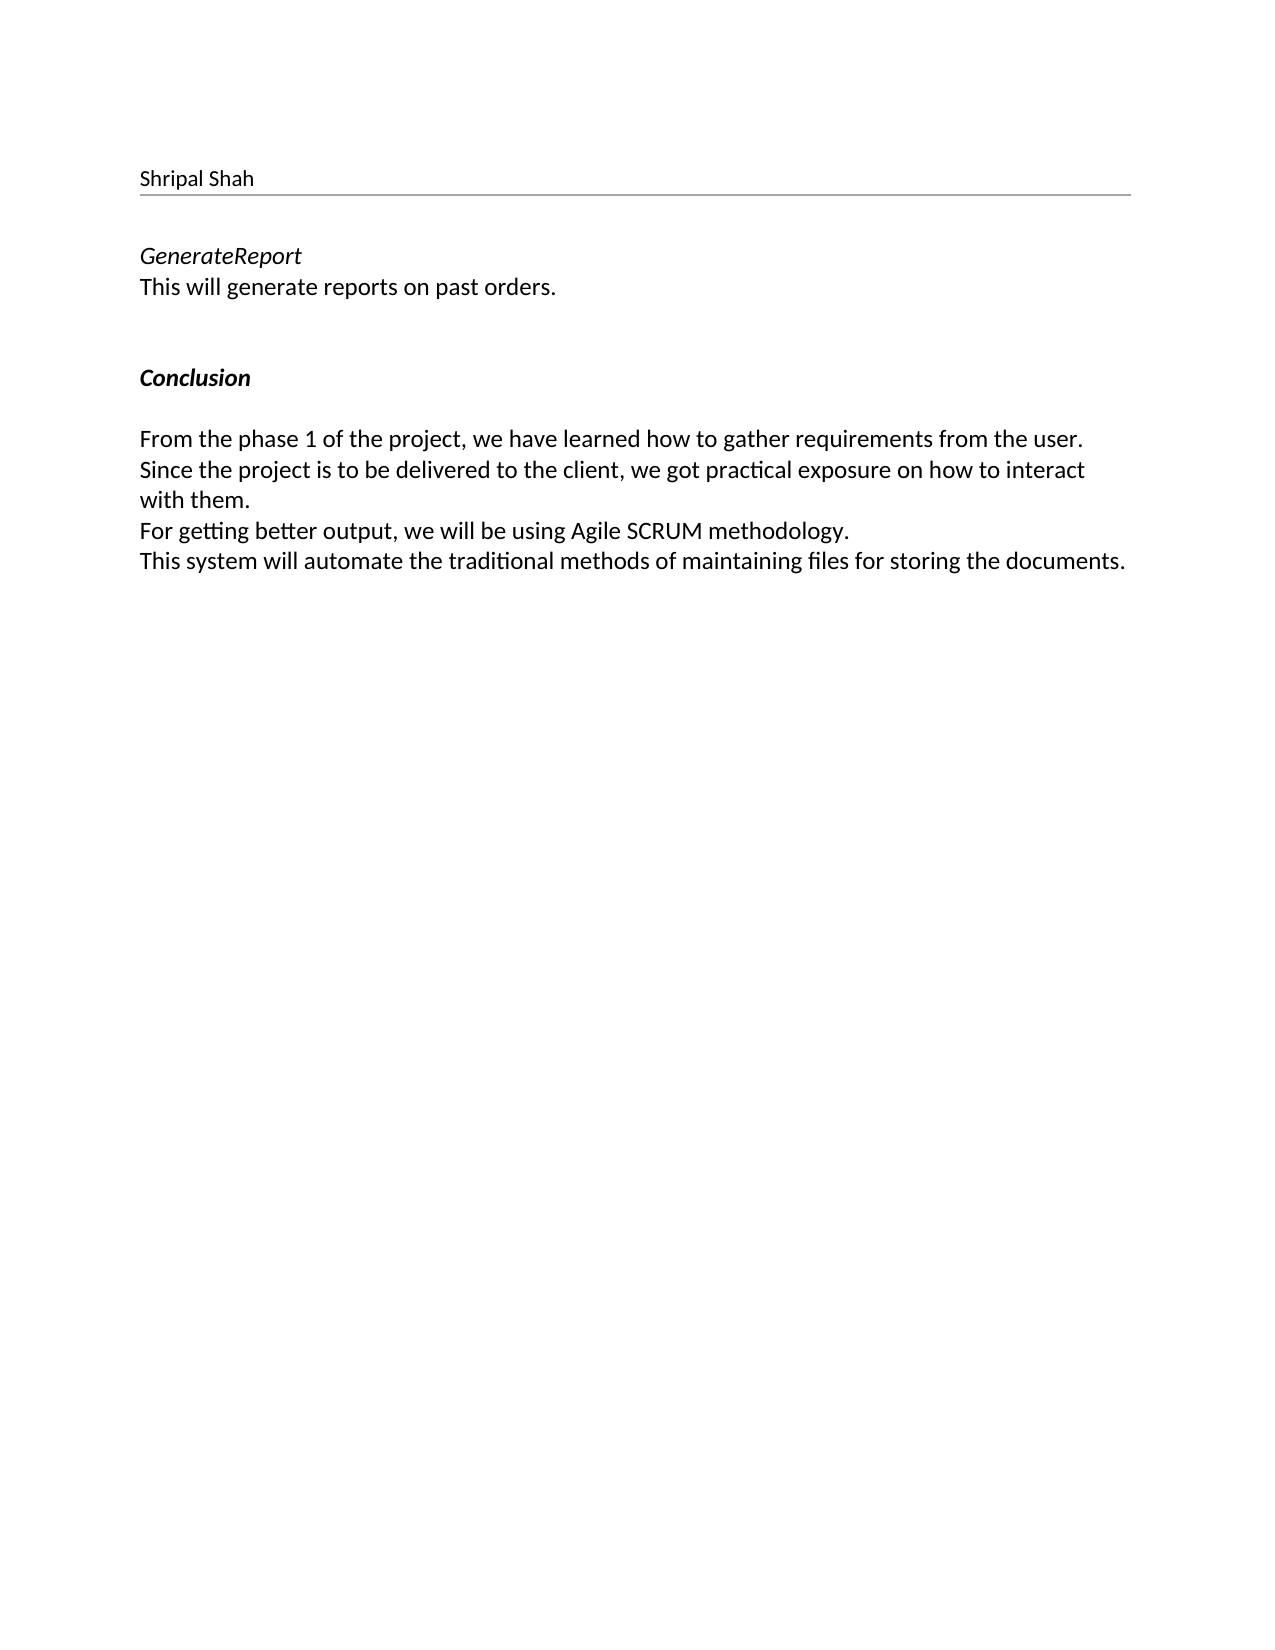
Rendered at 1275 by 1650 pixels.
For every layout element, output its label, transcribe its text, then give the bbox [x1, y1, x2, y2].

text GenerateReport [139, 240, 1131, 271]
text For getting better output, we will be using Agile SCRUM methodology. [139, 515, 1131, 545]
text This system will automate the traditional methods of maintaining files for storing the documents. [139, 545, 1131, 576]
text Conclusion [139, 362, 1131, 393]
text From the phase 1 of the project, we have learned how to gather requirements from the user. Since the project is to be delivered to the client, we got practical exposure on how to interact with them. [139, 423, 1131, 515]
text This will generate reports on past orders. [139, 271, 1131, 301]
